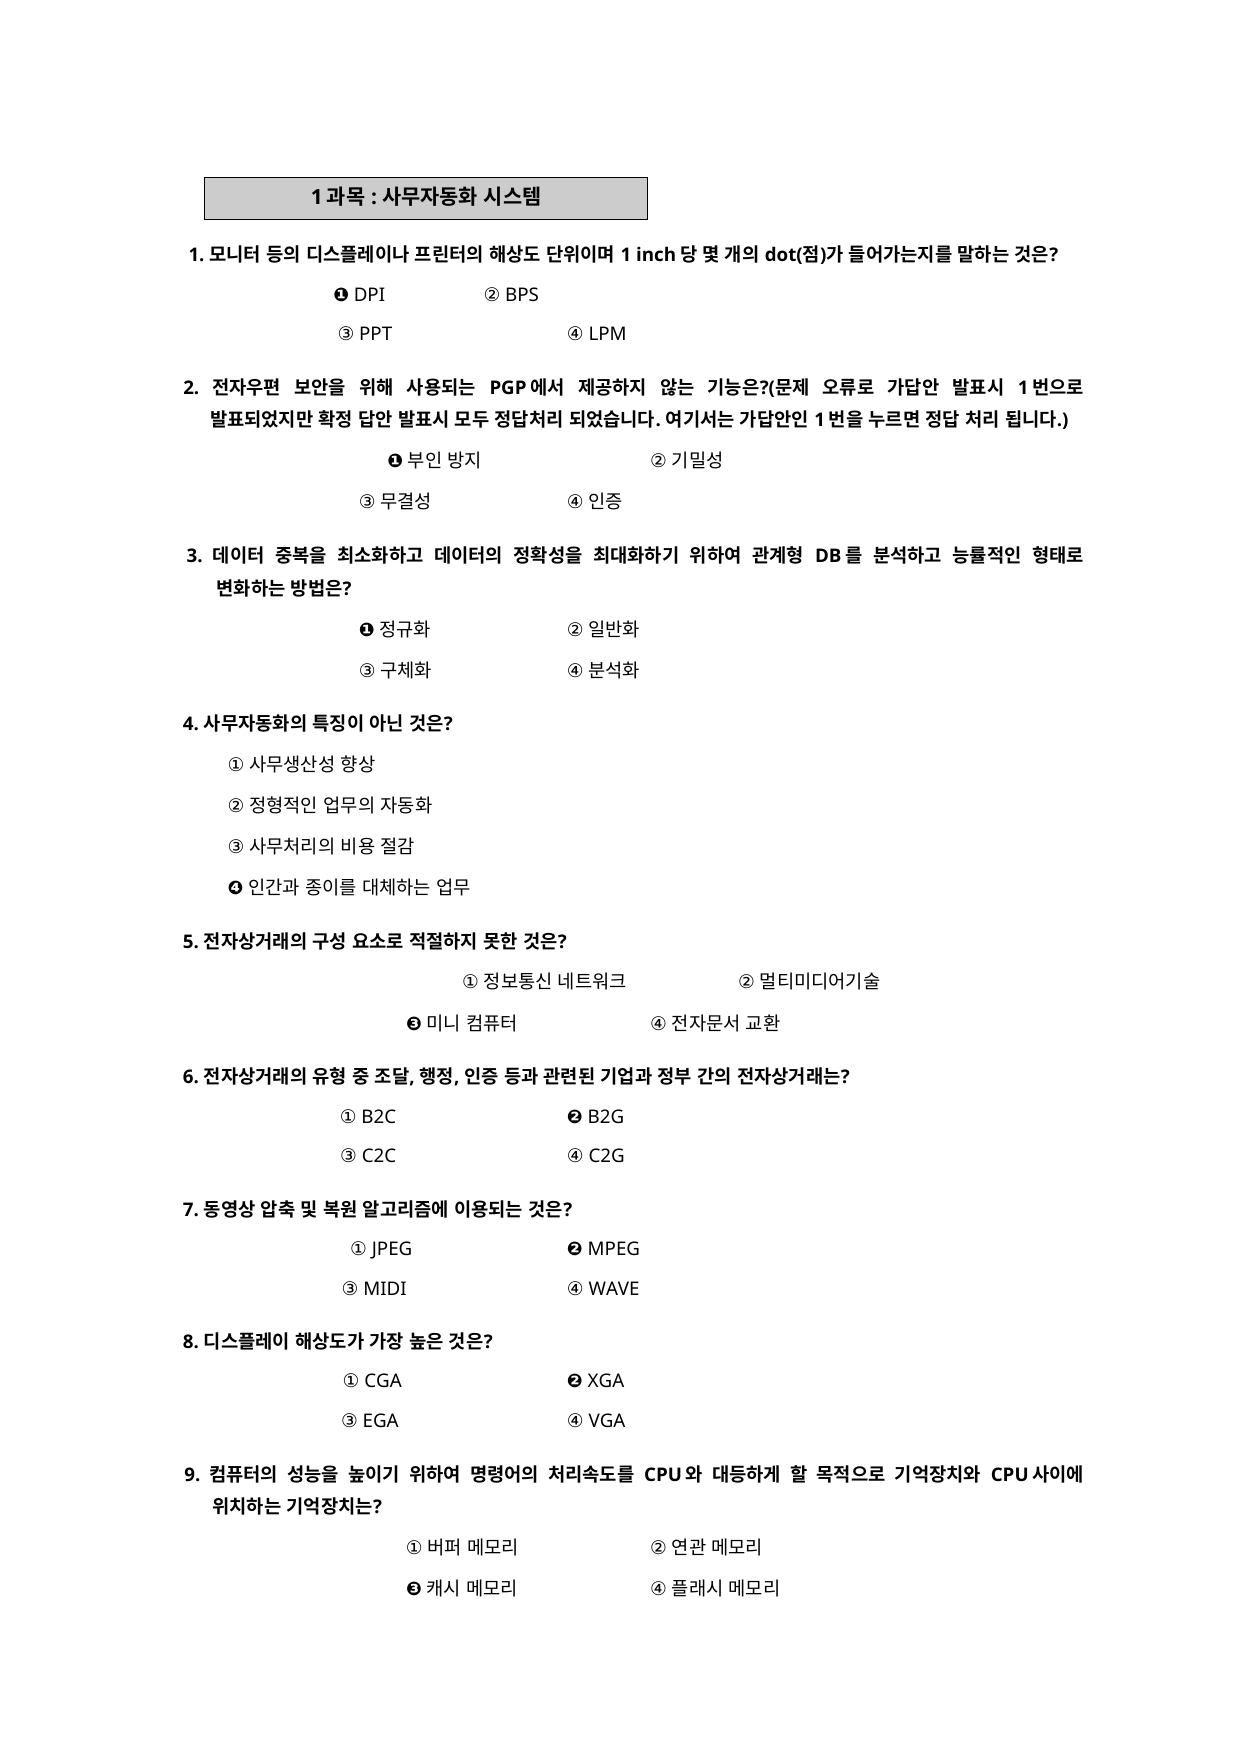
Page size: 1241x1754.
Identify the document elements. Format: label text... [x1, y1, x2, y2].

text ① CGA ❷ XGA [328, 1368, 1084, 1393]
text 6. 전자상거래의 유형 중 조달, 행정, 인증 등과 관련된 기업과 정부 간의 전자상거래는? [183, 1062, 1084, 1089]
text ③ MIDI ④ WAVE [327, 1275, 1084, 1300]
text ❶ 부인 방지 ② 기밀성 [372, 446, 1084, 473]
text ❶ 정규화 ② 일반화 [344, 614, 1084, 641]
text ① 버퍼 메모리 ② 연관 메모리 [391, 1533, 1084, 1560]
text ③ 무결성 ④ 인증 [344, 487, 1084, 514]
text ❸ 캐시 메모리 ④ 플래시 메모리 [391, 1574, 1084, 1601]
text ❹ 인간과 종이를 대체하는 업무 [213, 873, 1084, 900]
text 5. 전자상거래의 구성 요소로 적절하지 못한 것은? [183, 926, 1084, 953]
text ③ EGA ④ VGA [326, 1407, 1084, 1433]
text 7. 동영상 압축 및 복원 알고리즘에 이용되는 것은? [183, 1194, 1084, 1222]
text ① 사무생산성 향상 [213, 750, 1084, 777]
text 1. 모니터 등의 디스플레이나 프린터의 해상도 단위이며 1 inch당 몇 개의 dot(점)가 들어가는지를 말하는 것은? [188, 240, 1084, 267]
text 3. 데이터 중복을 최소화하고 데이터의 정확성을 최대화하기 위하여 관계형 DB를 분석하고 능률적인 형태로 변화하는 방법은? [186, 541, 1084, 601]
text ③ C2C ④ C2G [325, 1142, 1084, 1168]
text 4. 사무자동화의 특징이 아닌 것은? [183, 709, 1084, 736]
text ① 정보통신 네트워크 ② 멀티미디어기술 [447, 967, 1084, 994]
text ③ PPT ④ LPM [322, 320, 1084, 346]
text ③ 구체화 ④ 분석화 [344, 655, 1084, 683]
text ① B2C ❷ B2G [325, 1103, 1084, 1128]
text 9. 컴퓨터의 성능을 높이기 위하여 명령어의 처리속도를 CPU와 대등하게 할 목적으로 기억장치와 CPU사이에 위치하는 기억장치는? [184, 1459, 1084, 1519]
text 8. 디스플레이 해상도가 가장 높은 것은? [183, 1327, 1084, 1354]
text 2. 전자우편 보안을 위해 사용되는 PGP에서 제공하지 않는 기능은?(문제 오류로 가답안 발표시 1번으로 발표되었지만 확정 답안 발표시 모두 정답처리 되었습니다. 여기서는 가답안인 1번을 누르면 정답 처리 됩니다.) [183, 372, 1084, 432]
text ❶ DPI ② BPS [318, 281, 1084, 306]
text ❸ 미니 컴퓨터 ④ 전자문서 교환 [391, 1008, 1084, 1036]
text ② 정형적인 업무의 자동화 [213, 791, 1084, 818]
text ③ 사무처리의 비용 절감 [213, 832, 1084, 859]
table_header 1과목 : 사무자동화 시스템 [205, 178, 647, 219]
text ① JPEG ❷ MPEG [335, 1235, 1084, 1261]
